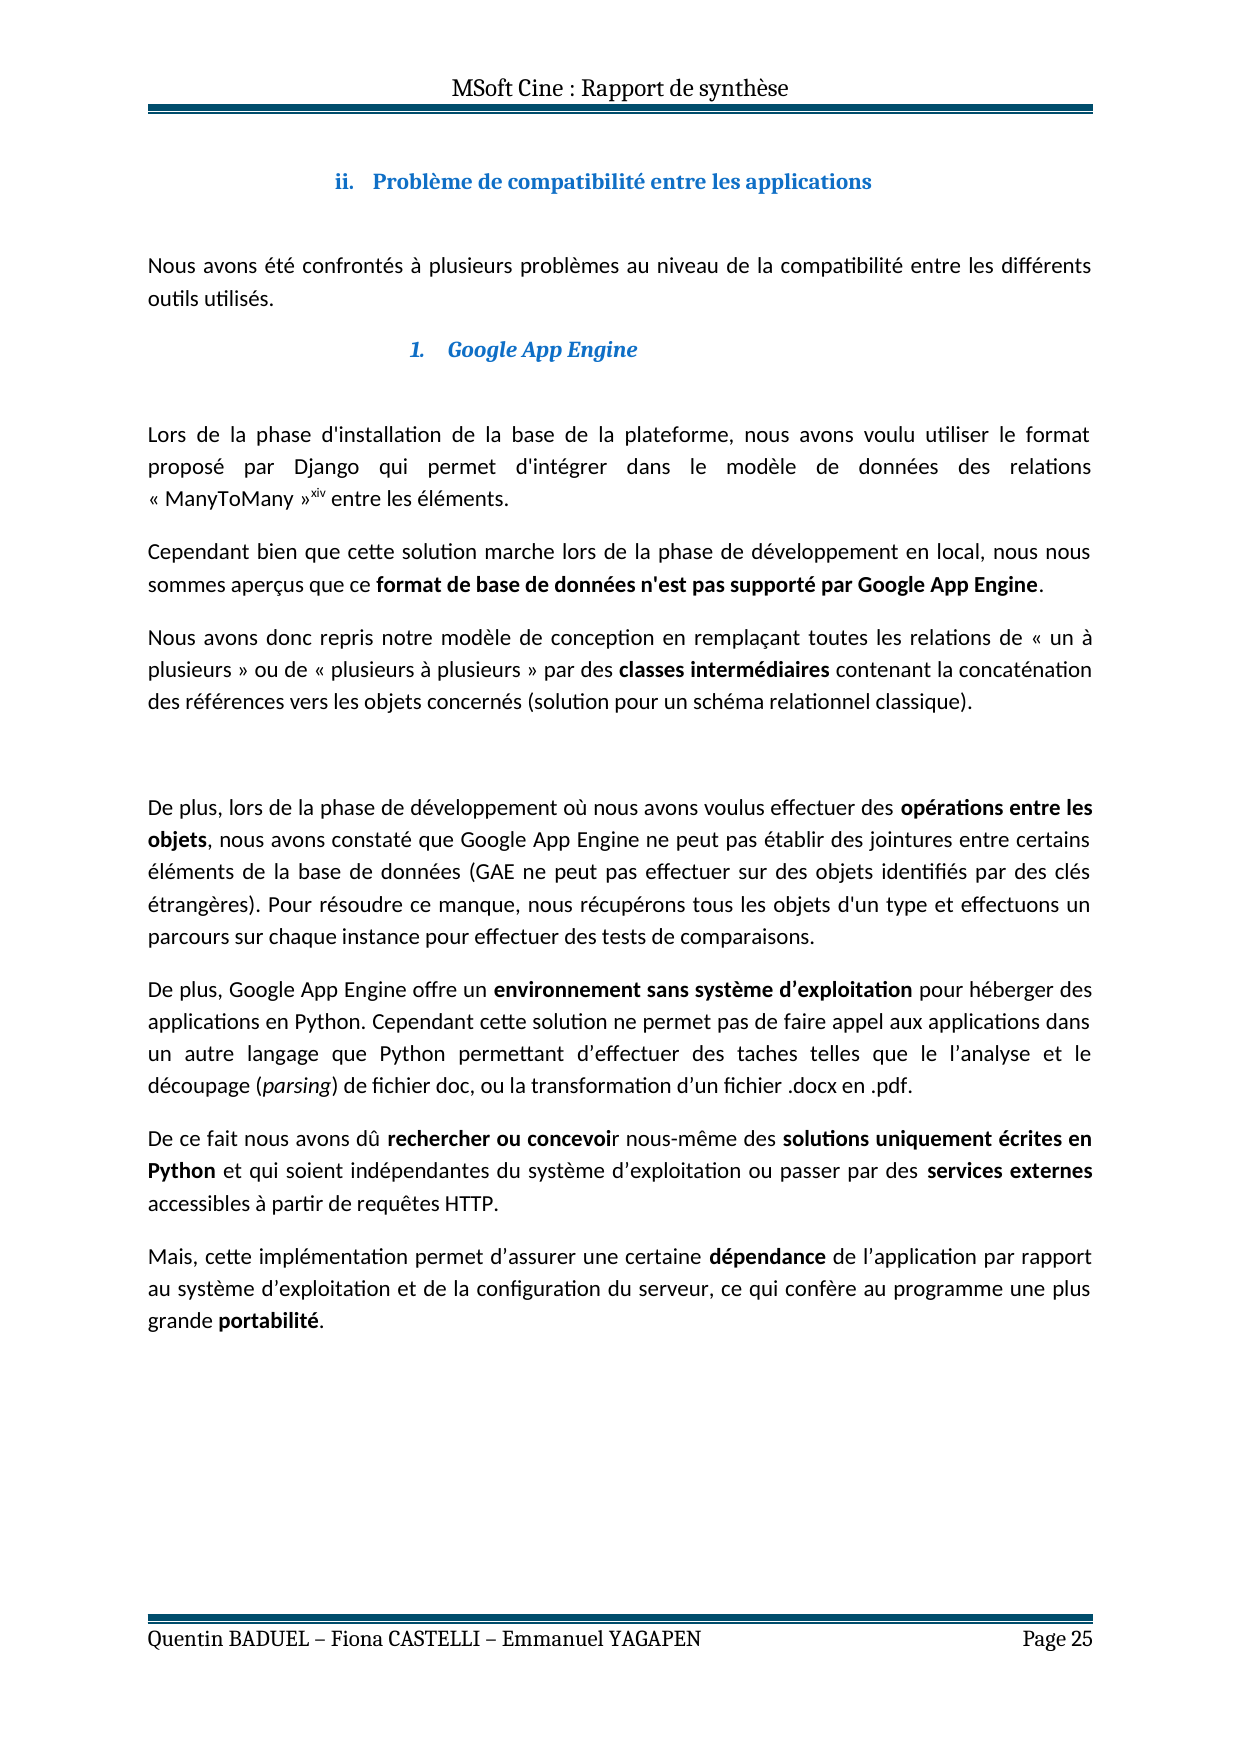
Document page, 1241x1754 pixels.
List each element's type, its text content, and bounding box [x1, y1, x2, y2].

text Nous avons été confrontés à plusieurs problèmes au niveau de la compatibilité entre les différents outils utilisés. [148, 252, 1093, 312]
text De plus, Google App Engine offre un environnement sans système d’exploitation pour héberger des applications en Python. Cependant cette solution ne permet pas de faire appel aux applications dans un autre langage que Python permettant d’effectuer des taches telles que le l’analyse et le découpage (parsing) de fichier doc, ou la transformation d’un fichier .docx en .pdf. [148, 975, 1093, 1099]
text Lors de la phase d'installation de la base de la plateforme, nous avons voulu utiliser le format proposé par Django qui permet d'intégrer dans le modèle de données des relations « ManyToMany » entre les éléments. [148, 420, 1093, 512]
text De plus, lors de la phase de développement où nous avons voulus effectuer des opérations entre les objets, nous avons constaté que Google App Engine ne peut pas établir des jointures entre certains éléments de la base de données (GAE ne peut pas effectuer sur des objets identifiés par des clés étrangères). Pour résoudre ce manque, nous récupérons tous les objets d'un type et effectuons un parcours sur chaque instance pour effectuer des tests de comparaisons. [148, 793, 1093, 950]
text Cependant bien que cette solution marche lors de la phase de développement en local, nous nous sommes aperçus que ce format de base de données n'est pas supporté par Google App Engine. [148, 537, 1093, 598]
subtitle Problème de compatibilité entre les applications [354, 168, 1093, 195]
text Mais, cette implémentation permet d’assurer une certaine dépendance de l’application par rapport au système d’exploitation et de la configuration du serveur, ce qui confère au programme une plus grande portabilité. [148, 1242, 1093, 1334]
subtitle Google App Engine [410, 337, 1093, 363]
text Nous avons donc repris notre modèle de conception en remplaçant toutes les relations de « un à plusieurs » ou de « plusieurs à plusieurs » par des classes intermédiaires contenant la concaténation des références vers les objets concernés (solution pour un schéma relationnel classique). [148, 623, 1093, 715]
text De ce fait nous avons dû rechercher ou concevoir nous-même des solutions uniquement écrites en Python et qui soient indépendantes du système d’exploitation ou passer par des services externes accessibles à partir de requêtes HTTP. [148, 1124, 1093, 1217]
